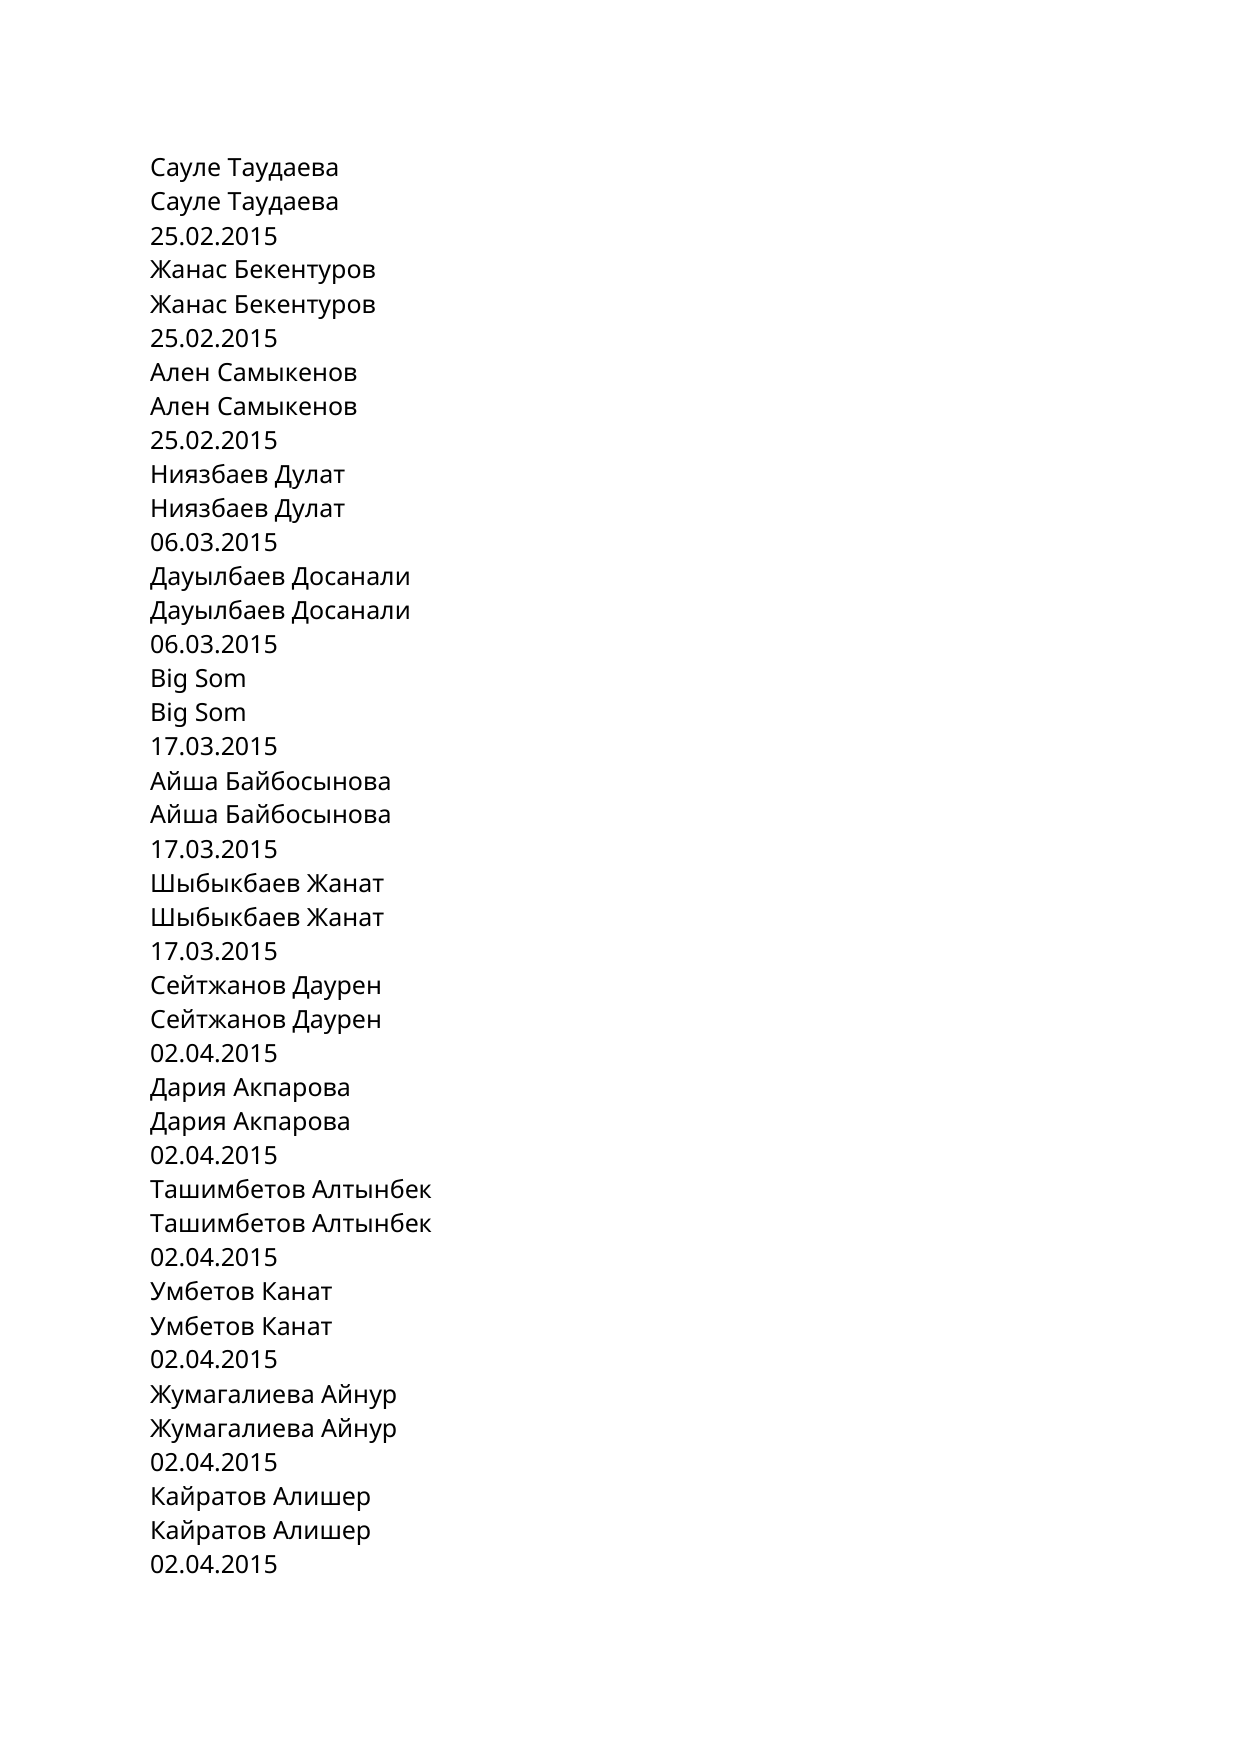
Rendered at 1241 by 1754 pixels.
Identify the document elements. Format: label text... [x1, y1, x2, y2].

text Ален Самыкенов [150, 388, 1090, 422]
text Big Som [150, 695, 1090, 729]
text Big Som [150, 661, 1090, 695]
text 25.02.2015 [150, 320, 1090, 354]
text Сейтжанов Даурен [150, 1002, 1090, 1036]
text Айша Байбосынова [150, 797, 1090, 831]
text Дауылбаев Досанали [150, 593, 1090, 627]
text Жанас Бекентуров [150, 286, 1090, 320]
text 25.02.2015 [150, 218, 1090, 252]
text Сейтжанов Даурен [150, 967, 1090, 1002]
text Дауылбаев Досанали [150, 559, 1090, 593]
text Ташимбетов Алтынбек [150, 1206, 1090, 1240]
text Ален Самыкенов [150, 354, 1090, 388]
text 17.03.2015 [150, 831, 1090, 865]
text Умбетов Канат [150, 1274, 1090, 1308]
text 02.04.2015 [150, 1036, 1090, 1070]
text 02.04.2015 [150, 1342, 1090, 1376]
text 17.03.2015 [150, 933, 1090, 967]
text Жумагалиева Айнур [150, 1376, 1090, 1410]
text Ташимбетов Алтынбек [150, 1172, 1090, 1206]
text 17.03.2015 [150, 729, 1090, 763]
text Айша Байбосынова [150, 763, 1090, 797]
text Дария Акпарова [150, 1104, 1090, 1138]
text Жанас Бекентуров [150, 252, 1090, 286]
text 02.04.2015 [150, 1240, 1090, 1274]
text Шыбыкбаев Жанат [150, 899, 1090, 933]
text 06.03.2015 [150, 525, 1090, 559]
text Умбетов Канат [150, 1308, 1090, 1342]
text Ниязбаев Дулат [150, 491, 1090, 525]
text Шыбыкбаев Жанат [150, 865, 1090, 899]
text 25.02.2015 [150, 422, 1090, 457]
text 06.03.2015 [150, 627, 1090, 661]
text 02.04.2015 [150, 1547, 1090, 1581]
text Жумагалиева Айнур [150, 1410, 1090, 1444]
text Кайратов Алишер [150, 1512, 1090, 1547]
text Дария Акпарова [150, 1070, 1090, 1104]
text Ниязбаев Дулат [150, 457, 1090, 491]
text Сауле Таудаева [150, 150, 1090, 184]
text Кайратов Алишер [150, 1478, 1090, 1512]
text Сауле Таудаева [150, 184, 1090, 218]
text 02.04.2015 [150, 1138, 1090, 1172]
text 02.04.2015 [150, 1444, 1090, 1478]
